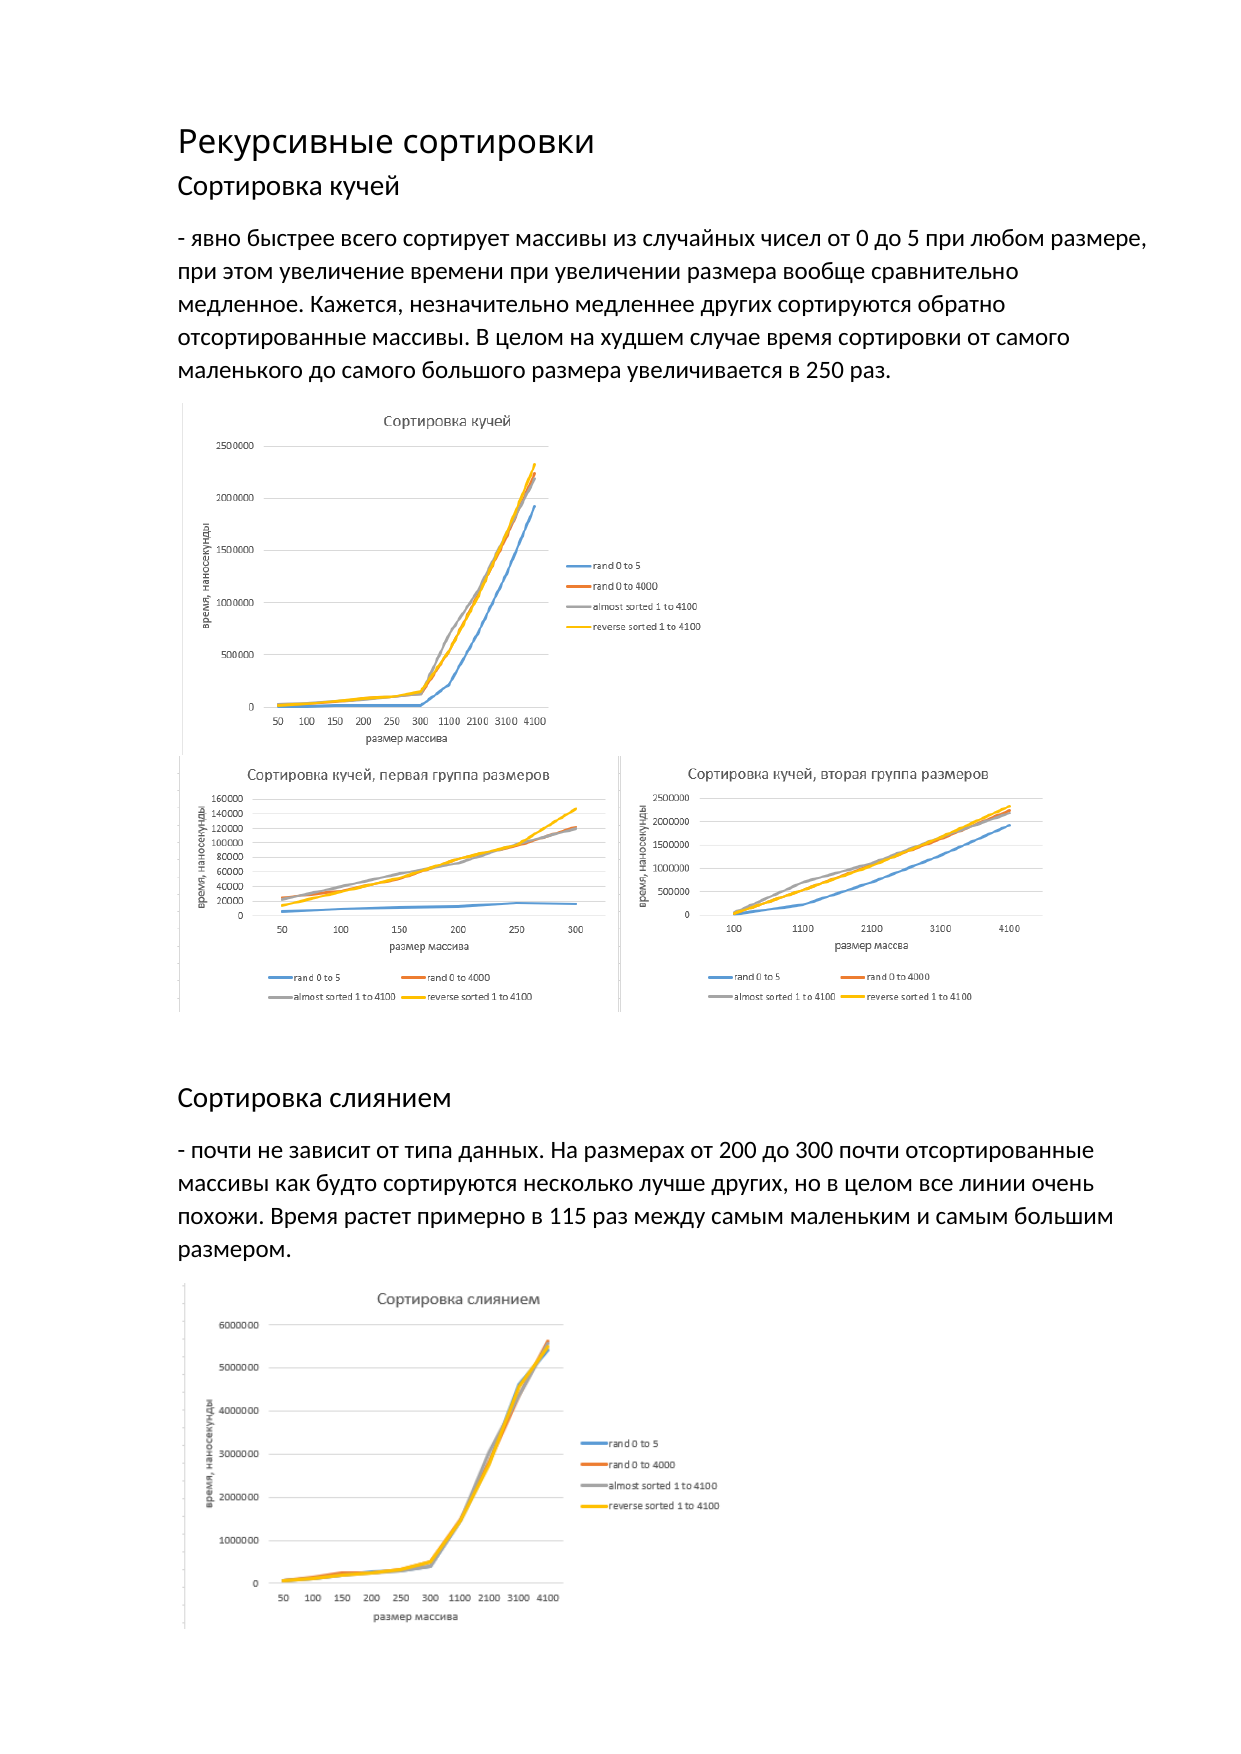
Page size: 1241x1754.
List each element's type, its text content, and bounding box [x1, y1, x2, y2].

text Сортировка кучей [177, 167, 1152, 203]
picture [182, 1283, 730, 1629]
picture [177, 756, 1043, 1012]
text - почти не зависит от типа данных. На размерах от 200 до 300 почти отсортированные массивы как будто сортируются несколько лучше других, но в целом все линии очень похожи. Время растет примерно в 115 раз между самым маленьким и самым большим размером. [177, 1135, 1152, 1264]
picture [182, 403, 711, 755]
subtitle Рекурсивные сортировки [177, 118, 1152, 163]
text Сортировка слиянием [177, 1079, 1152, 1115]
text - явно быстрее всего сортирует массивы из случайных чисел от 0 до 5 при любом размере, при этом увеличение времени при увеличении размера вообще сравнительно медленное. Кажется, незначительно медленнее других сортируются обратно отсортированные массивы. В целом на худшем случае время сортировки от самого маленького до самого большого размера увеличивается в 250 раз. [177, 222, 1152, 384]
